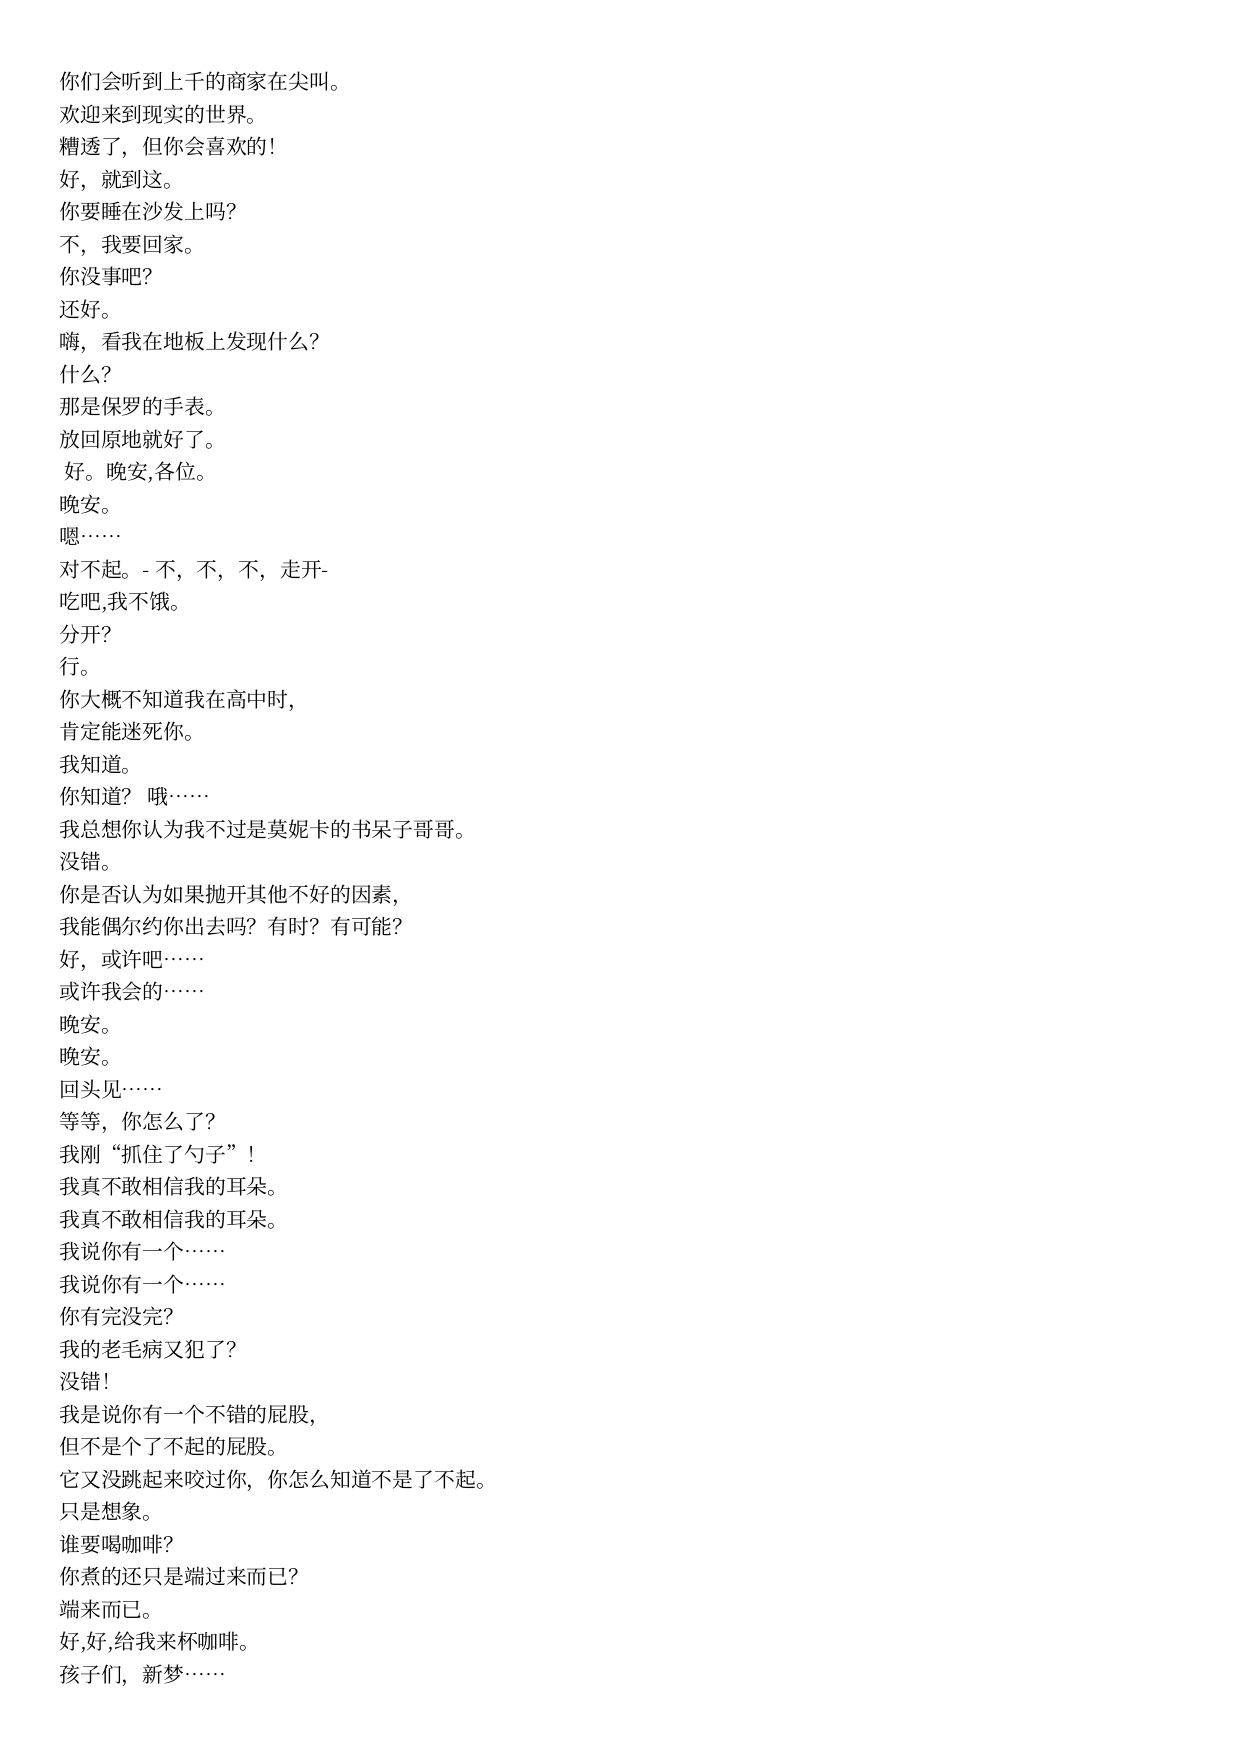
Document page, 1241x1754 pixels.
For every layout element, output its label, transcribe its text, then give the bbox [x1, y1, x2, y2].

text 好，或许吧…… [59, 942, 1181, 974]
text 孩子们，新梦…… [59, 1657, 1181, 1689]
text 谁要喝咖啡？ [59, 1527, 1181, 1559]
text 糟透了，但你会喜欢的！ [59, 129, 1181, 162]
text 你知道？ 哦…… [59, 779, 1181, 812]
text 只是想象。 [59, 1494, 1181, 1527]
text 那是保罗的手表。 [59, 389, 1181, 422]
text 但不是个了不起的屁股。 [59, 1429, 1181, 1462]
text 你有完没完？ [59, 1299, 1181, 1332]
text 端来而已。 [59, 1592, 1181, 1624]
text 行。 [59, 649, 1181, 682]
text 我的老毛病又犯了？ [59, 1332, 1181, 1364]
text 你大概不知道我在高中时， [59, 682, 1181, 714]
text 没错！ [59, 1364, 1181, 1397]
text 你要睡在沙发上吗？ [59, 194, 1181, 227]
text 吃吧,我不饿。 [59, 584, 1181, 617]
text 分开？ [59, 617, 1181, 649]
text 你没事吧？ [59, 259, 1181, 292]
text 你是否认为如果抛开其他不好的因素， [59, 877, 1181, 909]
text 好。晚安,各位。 [59, 454, 1181, 487]
text 没错。 [59, 844, 1181, 877]
text 晚安。 [59, 487, 1181, 519]
text 我知道。 [59, 747, 1181, 779]
text 好，就到这。 [59, 162, 1181, 194]
text 放回原地就好了。 [59, 422, 1181, 454]
text 我真不敢相信我的耳朵。 [59, 1169, 1181, 1202]
text 什么？ [59, 357, 1181, 389]
text 晚安。 [59, 1007, 1181, 1039]
text 对不起。- 不，不，不，走开- [59, 552, 1181, 584]
text 肯定能迷死你。 [59, 714, 1181, 747]
text 你们会听到上千的商家在尖叫。 [59, 64, 1181, 97]
text 嗨，看我在地板上发现什么？ [59, 324, 1181, 357]
text 不，我要回家。 [59, 227, 1181, 259]
text 欢迎来到现实的世界。 [59, 97, 1181, 129]
text 好,好,给我来杯咖啡。 [59, 1624, 1181, 1657]
text 我总想你认为我不过是莫妮卡的书呆子哥哥。 [59, 812, 1181, 844]
text 还好。 [59, 292, 1181, 324]
text 我能偶尔约你出去吗？有时？有可能？ [59, 909, 1181, 942]
text 我是说你有一个不错的屁股， [59, 1397, 1181, 1429]
text 嗯…… [59, 519, 1181, 552]
text 等等，你怎么了？ [59, 1104, 1181, 1137]
text 或许我会的…… [59, 974, 1181, 1007]
text 你煮的还只是端过来而已？ [59, 1559, 1181, 1592]
text 我刚“抓住了勺子”！ [59, 1137, 1181, 1169]
text 它又没跳起来咬过你，你怎么知道不是了不起。 [59, 1462, 1181, 1494]
text 我说你有一个…… [59, 1234, 1181, 1267]
text 我真不敢相信我的耳朵。 [59, 1202, 1181, 1234]
text 晚安。 [59, 1039, 1181, 1072]
text 回头见…… [59, 1072, 1181, 1104]
text 我说你有一个…… [59, 1267, 1181, 1299]
